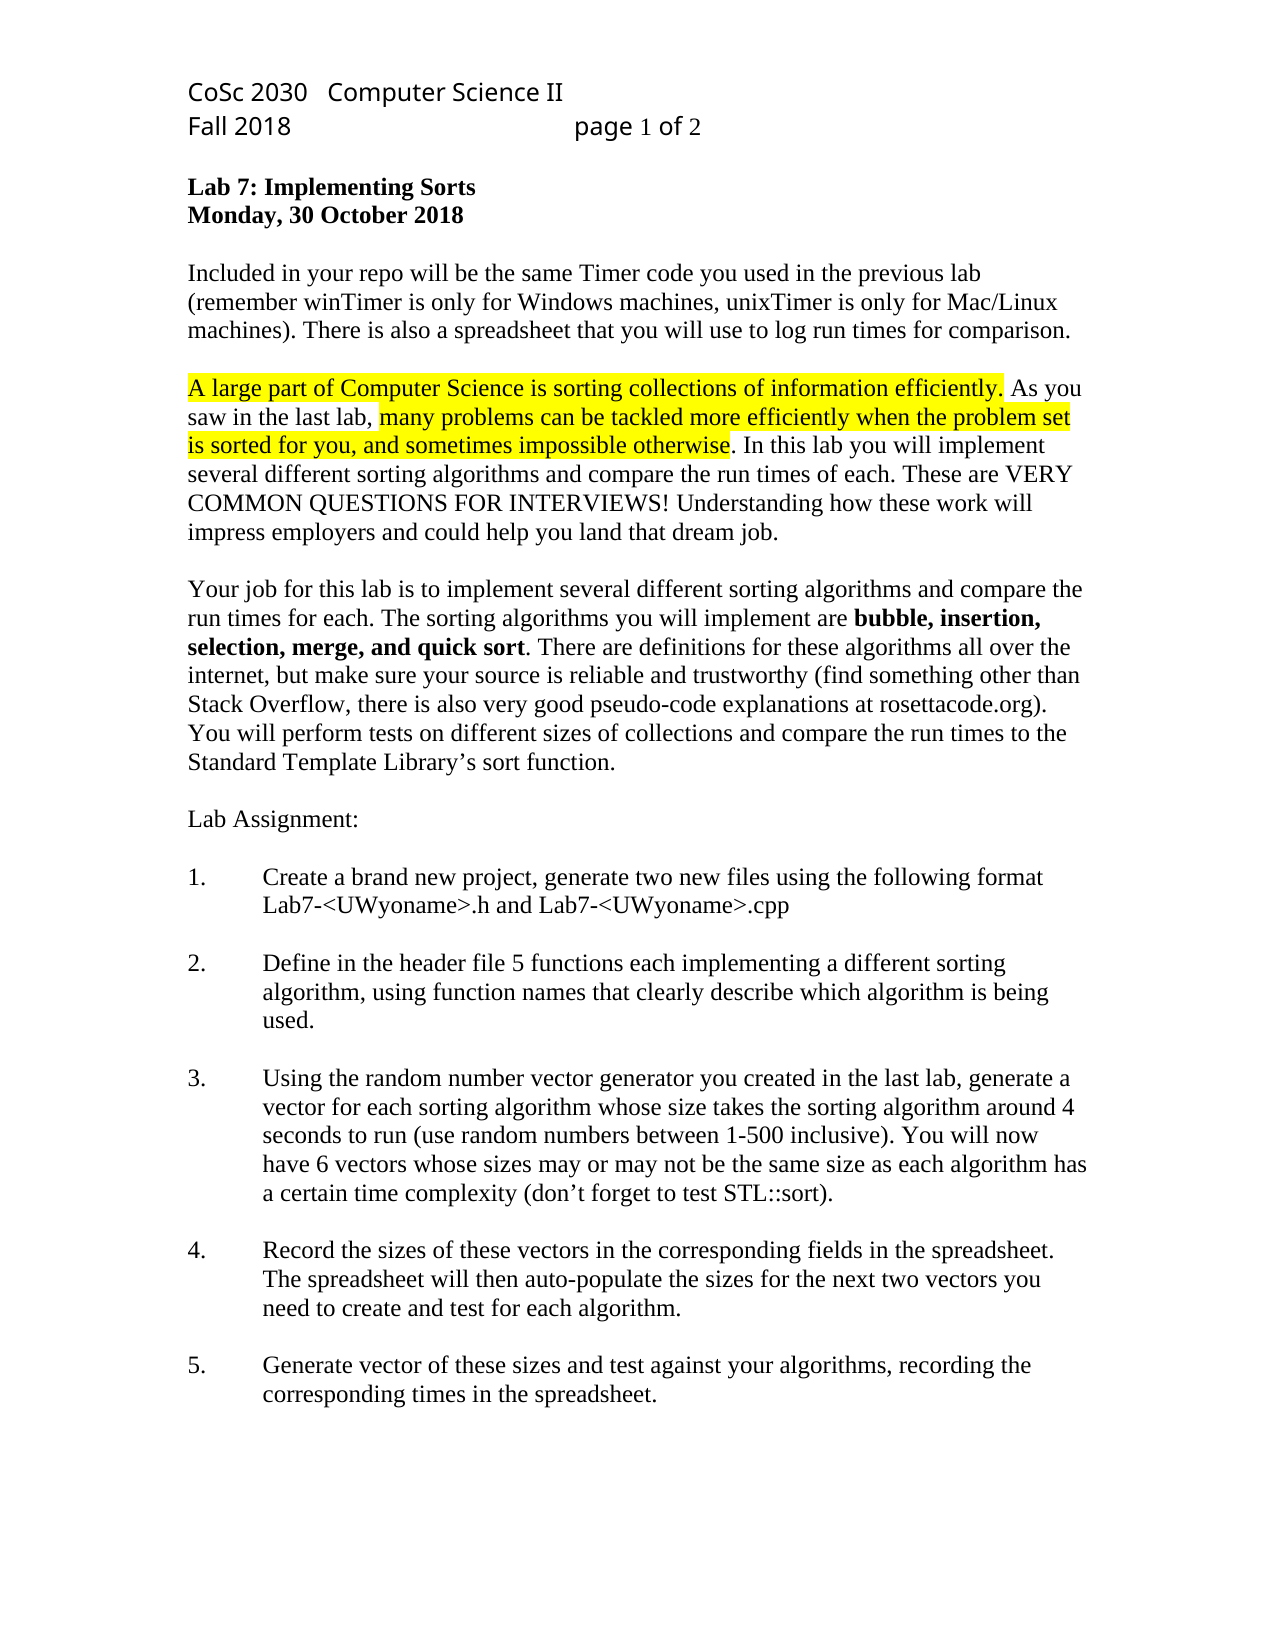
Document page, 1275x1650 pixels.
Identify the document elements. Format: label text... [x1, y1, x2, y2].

text 4. Record the sizes of these vectors in the corresponding fields in the spreadsheet. The spreadsheet will then auto-populate the sizes for the next two vectors you need to create and test for each algorithm. [187, 1236, 1087, 1322]
text Lab Assignment: [187, 804, 1087, 833]
text Lab 7: Implementing Sorts [187, 172, 1087, 201]
text Included in your repo will be the same Timer code you used in the previous lab (remember winTimer is only for Windows machines, unixTimer is only for Mac/Linux machines). There is also a spreadsheet that you will use to log run times for comparison. [187, 258, 1087, 344]
text 3. Using the random number vector generator you created in the last lab, generate a vector for each sorting algorithm whose size takes the sorting algorithm around 4 seconds to run (use random numbers between 1-500 inclusive). You will now have 6 vectors whose sizes may or may not be the same size as each algorithm has a certain time complexity (don’t forget to test STL::sort). [187, 1063, 1087, 1207]
text 1. Create a brand new project, generate two new files using the following format Lab7-<UWyoname>.h and Lab7-<UWyoname>.cpp [187, 862, 1087, 919]
text Your job for this lab is to implement several different sorting algorithms and compare the run times for each. The sorting algorithms you will implement are bubble, insertion, selection, merge, and quick sort. There are definitions for these algorithms all over the internet, but make sure your source is reliable and trustworthy (find something other than Stack Overflow, there is also very good pseudo-code explanations at rosettacode.org). You will perform tests on different sizes of collections and compare the run times to the Standard Template Library’s sort function. [187, 574, 1087, 776]
text Monday, 30 October 2018 [187, 201, 1087, 229]
text 5. Generate vector of these sizes and test against your algorithms, recording the corresponding times in the spreadsheet. [187, 1351, 1087, 1408]
text 2. Define in the header file 5 functions each implementing a different sorting algorithm, using function names that clearly describe which algorithm is being used. [187, 948, 1087, 1034]
text A large part of Computer Science is sorting collections of information efficiently. As you saw in the last lab, many problems can be tackled more efficiently when the problem set is sorted for you, and sometimes impossible otherwise. In this lab you will implement several different sorting algorithms and compare the run times of each. These are VERY COMMON QUESTIONS FOR INTERVIEWS! Understanding how these work will impress employers and could help you land that dream job. [187, 373, 1087, 546]
